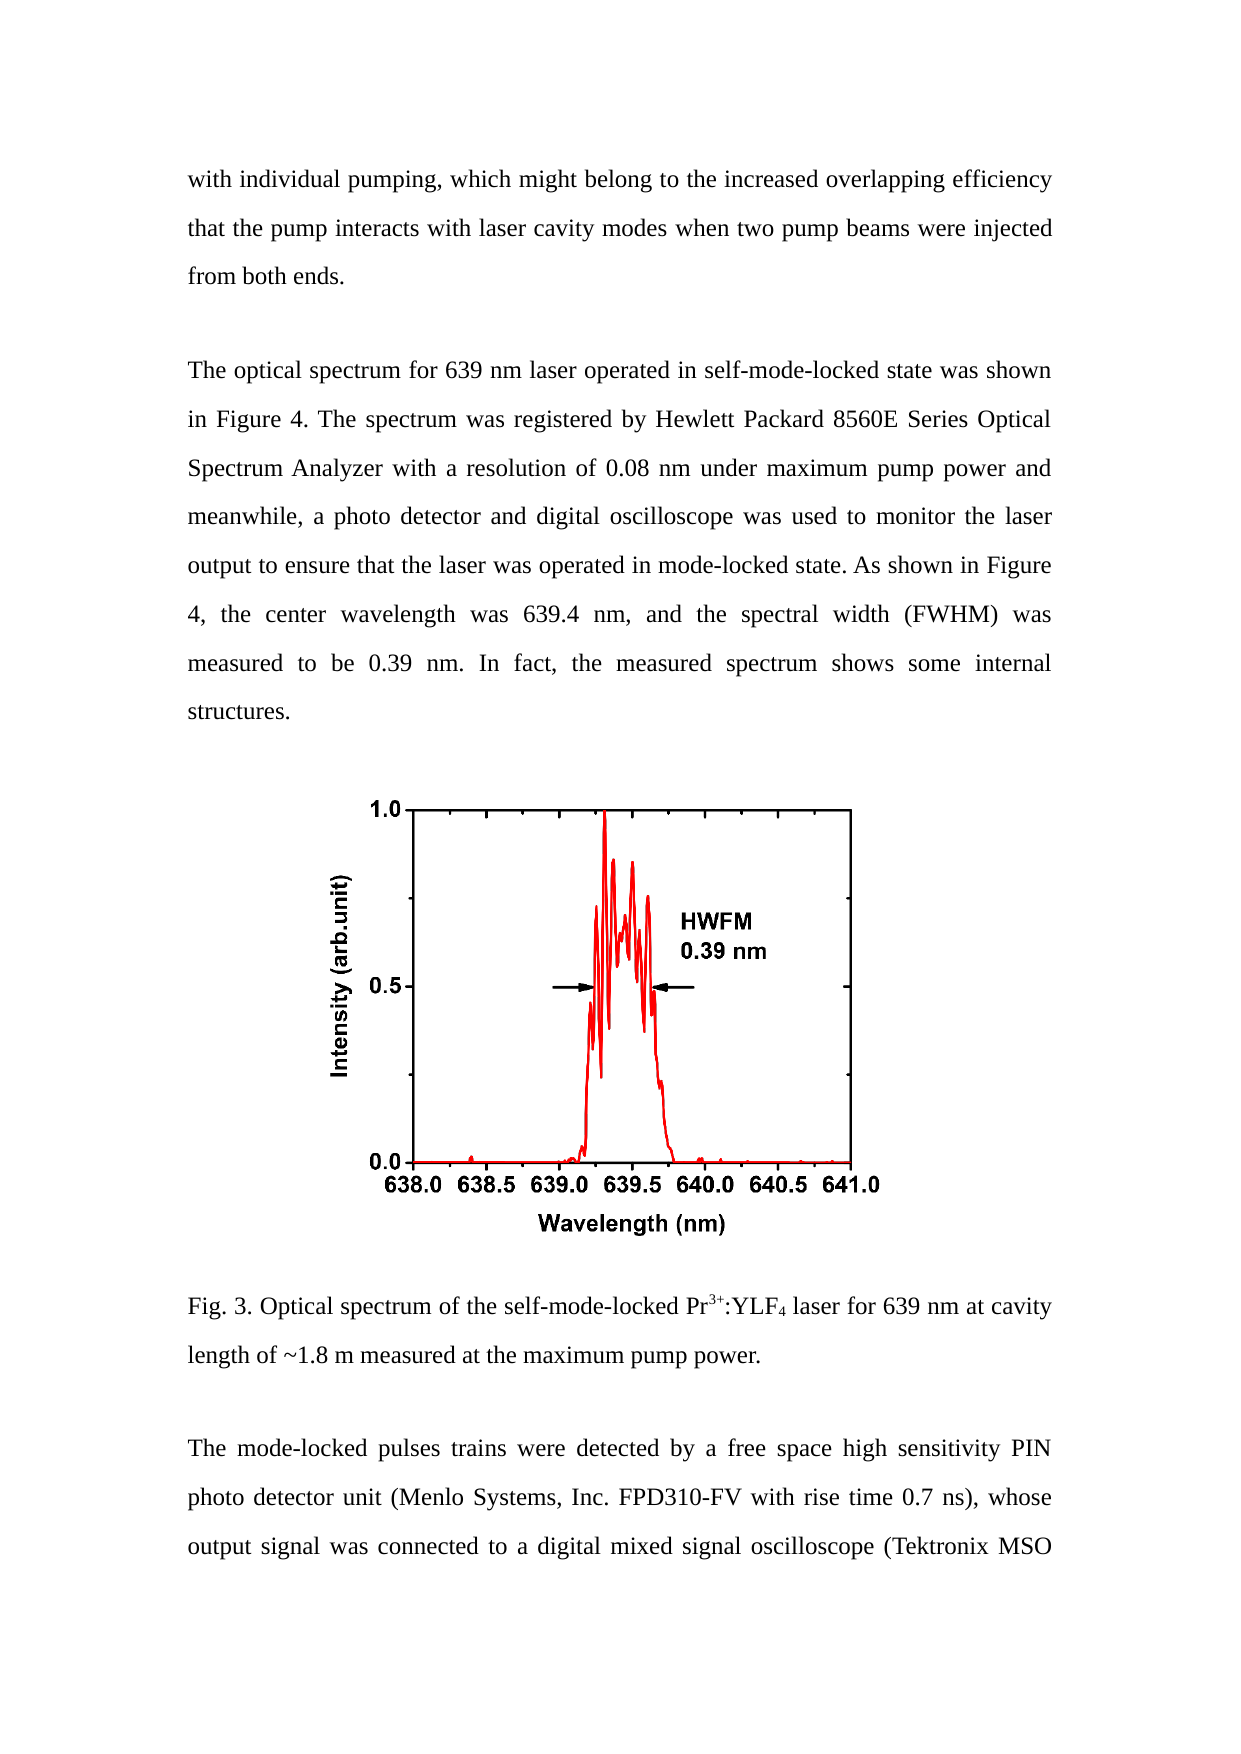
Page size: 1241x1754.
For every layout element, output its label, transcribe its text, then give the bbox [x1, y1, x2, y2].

text The optical spectrum for 639 nm laser operated in self-mode-locked state was shown in Figure 4. The spectrum was registered by Hewlett Packard 8560E Series Optical Spectrum Analyzer with a resolution of 0.08 nm under maximum pump power and meanwhile, a photo detector and digital oscilloscope was used to monitor the laser output to ensure that the laser was operated in mode-locked state. As shown in Figure 4, the center wavelength was 639.4 nm, and the spectral width (FWHM) was measured to be 0.39 nm. In fact, the measured spectrum shows some internal structures. [187, 353, 1053, 727]
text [187, 1432, 1053, 1562]
text Fig. 3. Optical spectrum of the self-mode-locked Pr3+:YLF4 laser for 639 nm at cavity length of ~1.8 m measured at the maximum pump power. [187, 1289, 1053, 1370]
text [187, 162, 1053, 292]
picture [318, 788, 923, 1244]
